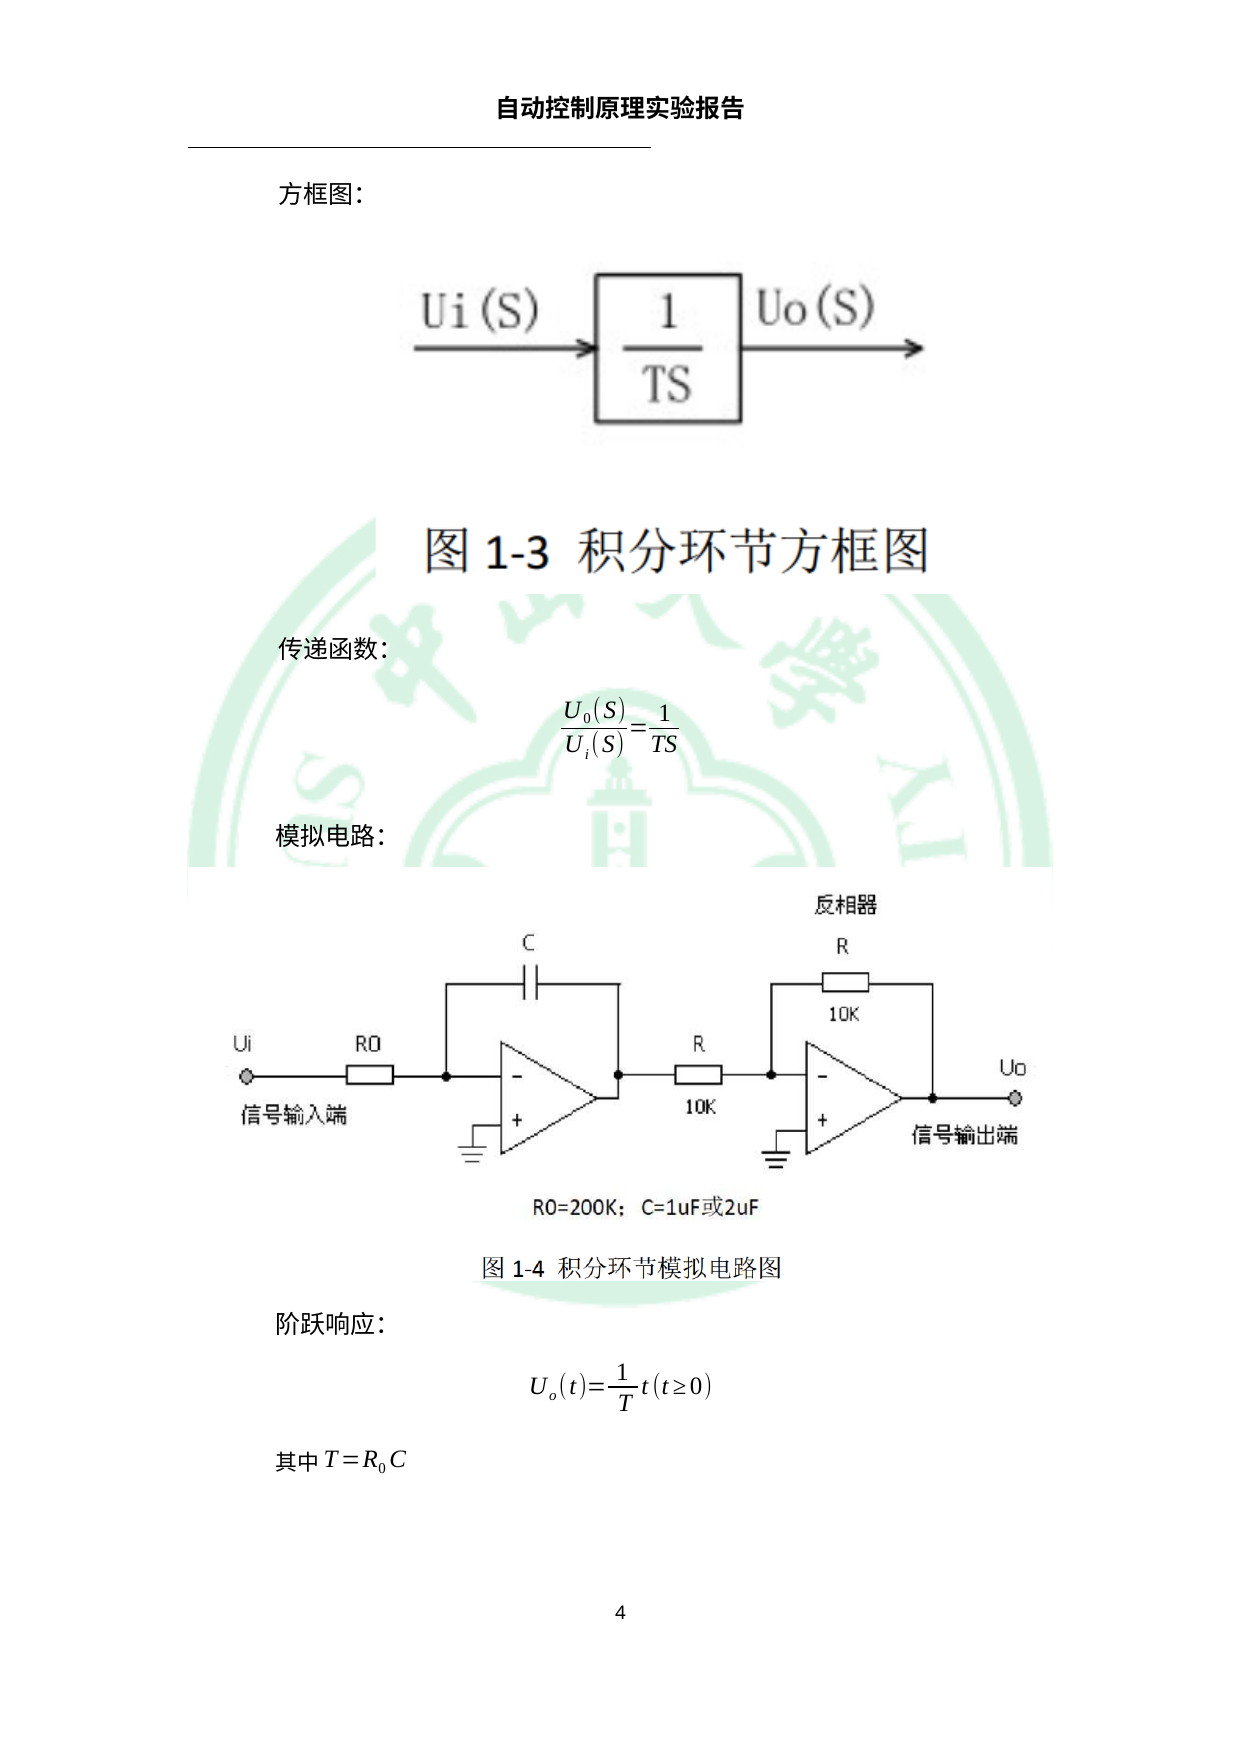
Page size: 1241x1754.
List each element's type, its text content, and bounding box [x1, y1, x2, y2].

picture [187, 867, 1053, 1281]
text 阶跃响应： [187, 1290, 1053, 1355]
list 传递函数： [278, 615, 1053, 680]
text 其中 [231, 1445, 1053, 1477]
text 模拟电路： [187, 802, 1053, 867]
list 方框图： [278, 160, 1053, 225]
picture [375, 225, 956, 594]
